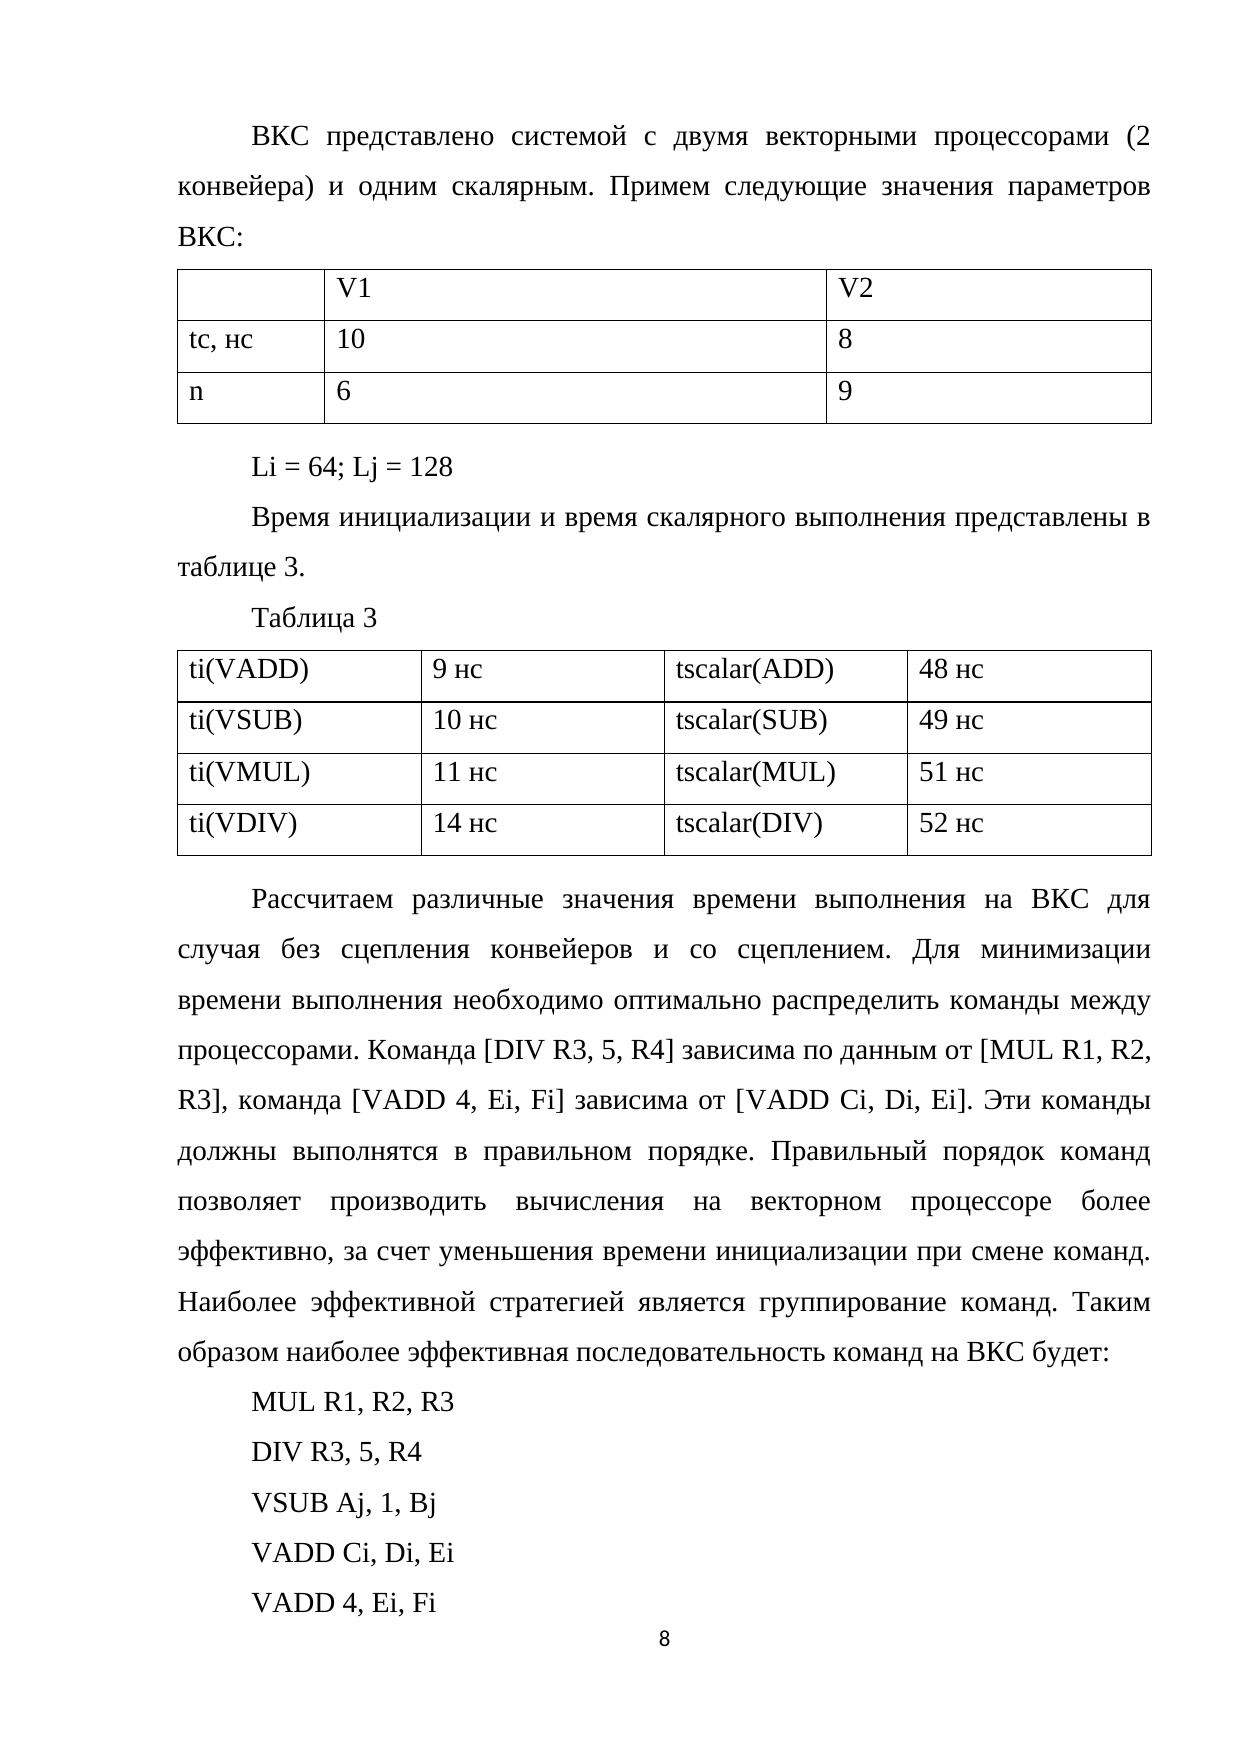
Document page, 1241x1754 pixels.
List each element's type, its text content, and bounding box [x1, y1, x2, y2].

text VADD 4, Ei, Fi [177, 1586, 1152, 1619]
text Рассчитаем различные значения времени выполнения на ВКС для случая без сцепления конвейеров и со сцеплением. Для минимизации времени выполнения необходимо оптимально распределить команды между процессорами. Команда [DIV R3, 5, R4] зависима по данным от [MUL R1, R2, R3], команда [VADD 4, Ei, Fi] зависима от [VADD Ci, Di, Ei]. Эти команды должны выполнятся в правильном порядке. Правильный порядок команд позволяет производить вычисления на векторном процессоре более эффективно, за счет уменьшения времени инициализации при смене команд. Наиболее эффективной стратегией является группирование команд. Таким образом наиболее эффективная последовательность команд на ВКС будет: [177, 881, 1152, 1367]
table_cell 51 нс [908, 754, 1151, 804]
text DIV R3, 5, R4 [177, 1434, 1152, 1468]
table_header [178, 270, 324, 320]
table_header V2 [827, 270, 1151, 320]
table_cell tscalar(SUB) [665, 703, 907, 753]
table_cell tc, нс [178, 321, 324, 372]
table_cell ti(VSUB) [178, 703, 421, 753]
table_cell 9 [827, 373, 1151, 423]
text VSUB Aj, 1, Bj [177, 1485, 1152, 1518]
table_cell ti(VMUL) [178, 754, 421, 804]
table_cell tscalar(DIV) [665, 805, 907, 855]
table_header V1 [325, 270, 826, 320]
table_header 48 нс [908, 651, 1151, 701]
text VADD Ci, Di, Ei [177, 1535, 1152, 1569]
table_cell 52 нс [908, 805, 1151, 855]
table_cell 11 нс [422, 754, 664, 804]
text MUL R1, R2, R3 [177, 1384, 1152, 1418]
text Таблица 3 [177, 600, 1152, 633]
table_cell 6 [325, 373, 826, 423]
table_cell ti(VDIV) [178, 805, 421, 855]
table_cell 49 нс [908, 703, 1151, 753]
table_header ti(VADD) [178, 651, 421, 701]
table_cell tscalar(MUL) [665, 754, 907, 804]
table_header tscalar(ADD) [665, 651, 907, 701]
table_header 9 нс [422, 651, 664, 701]
text ВКС представлено системой с двумя векторными процессорами (2 конвейера) и одним скалярным. Примем следующие значения параметров ВКС: [177, 118, 1152, 252]
table_cell 14 нс [422, 805, 664, 855]
text Время инициализации и время скалярного выполнения представлены в таблице 3. [177, 499, 1152, 583]
table_cell n [178, 373, 324, 423]
table_cell 10 [325, 321, 826, 372]
table_cell 10 нс [422, 703, 664, 753]
text Li = 64; Lj = 128 [177, 449, 1152, 482]
table_cell 8 [827, 321, 1151, 372]
